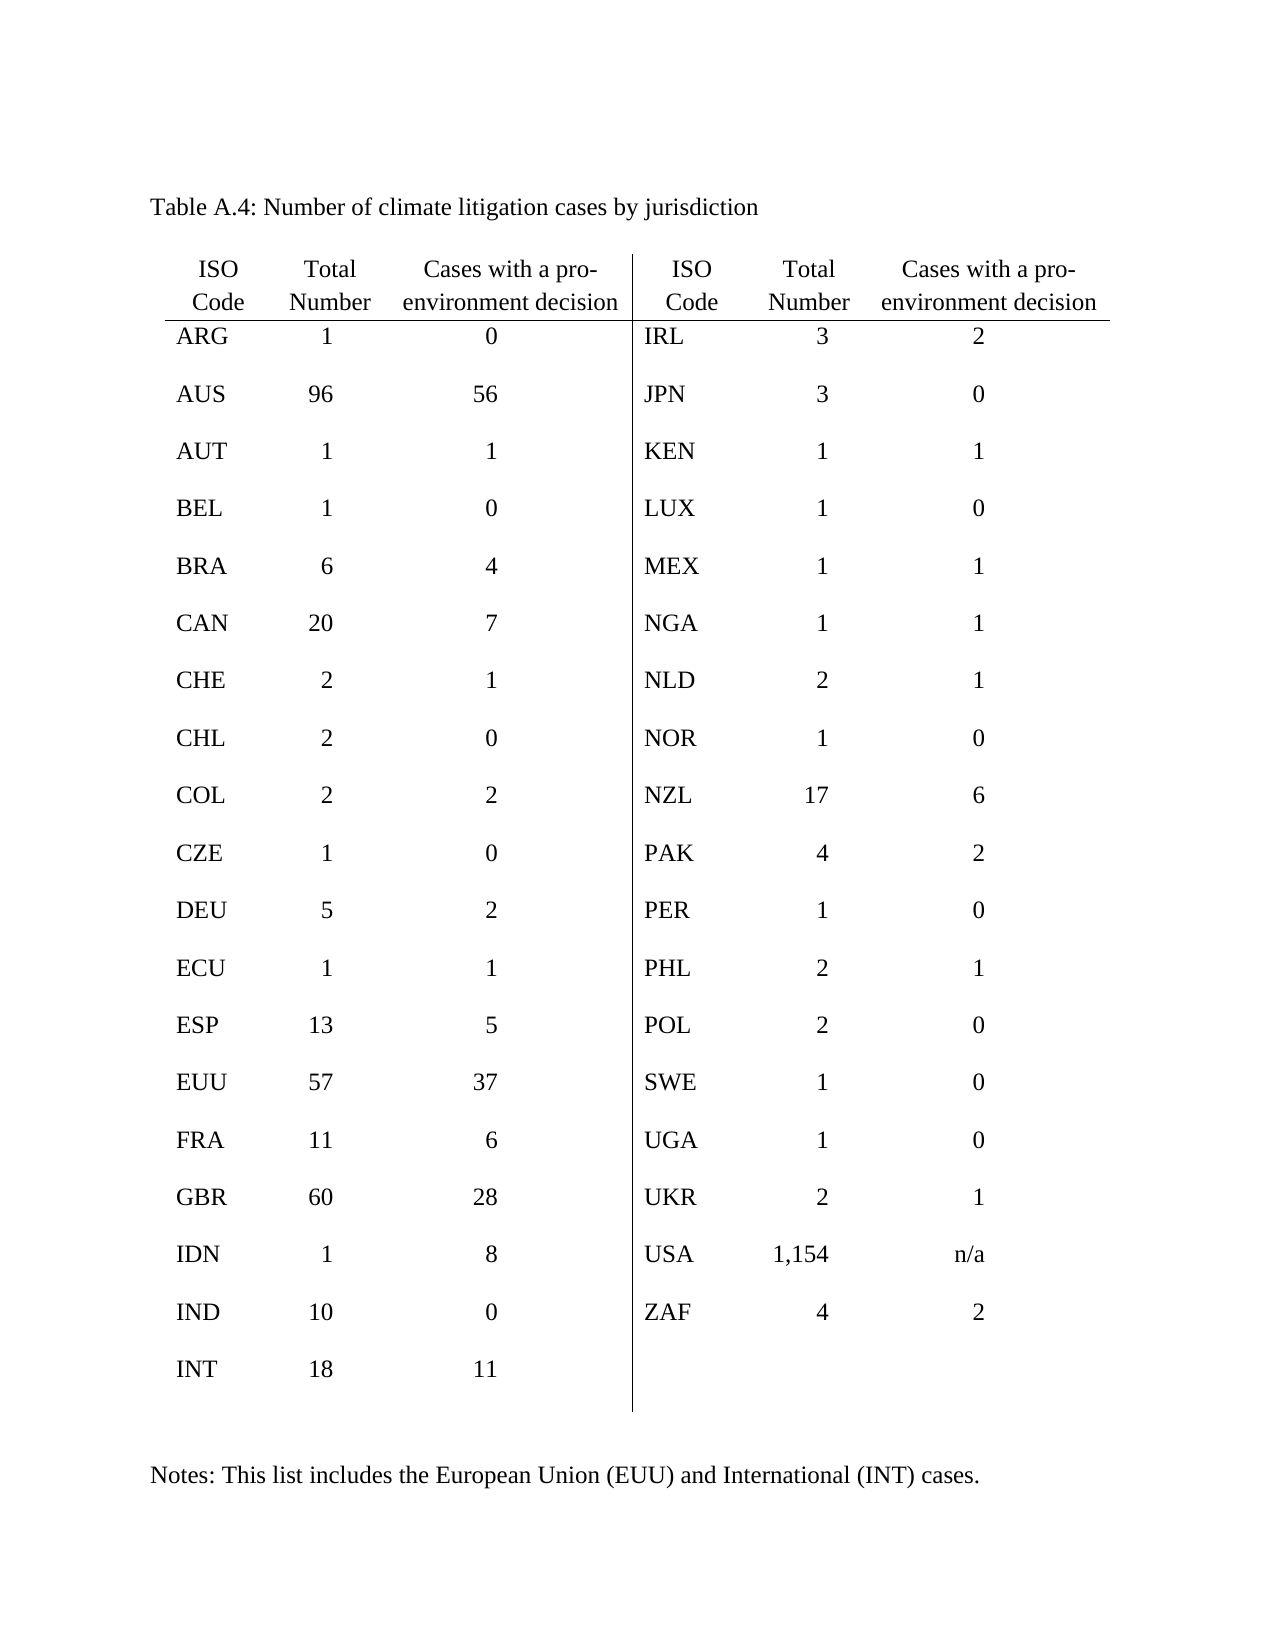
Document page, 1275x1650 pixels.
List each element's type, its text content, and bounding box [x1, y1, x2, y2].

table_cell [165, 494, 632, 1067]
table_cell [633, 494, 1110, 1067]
text Notes: This list includes the European Union (EUU) and International (INT) cases. [150, 1460, 1125, 1489]
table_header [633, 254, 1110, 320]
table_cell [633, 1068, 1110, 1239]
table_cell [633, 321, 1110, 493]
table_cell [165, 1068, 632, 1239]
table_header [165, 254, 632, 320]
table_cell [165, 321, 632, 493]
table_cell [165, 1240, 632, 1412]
subtitle Table A.4: Number of climate litigation cases by jurisdiction [150, 192, 1125, 221]
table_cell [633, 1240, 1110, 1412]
